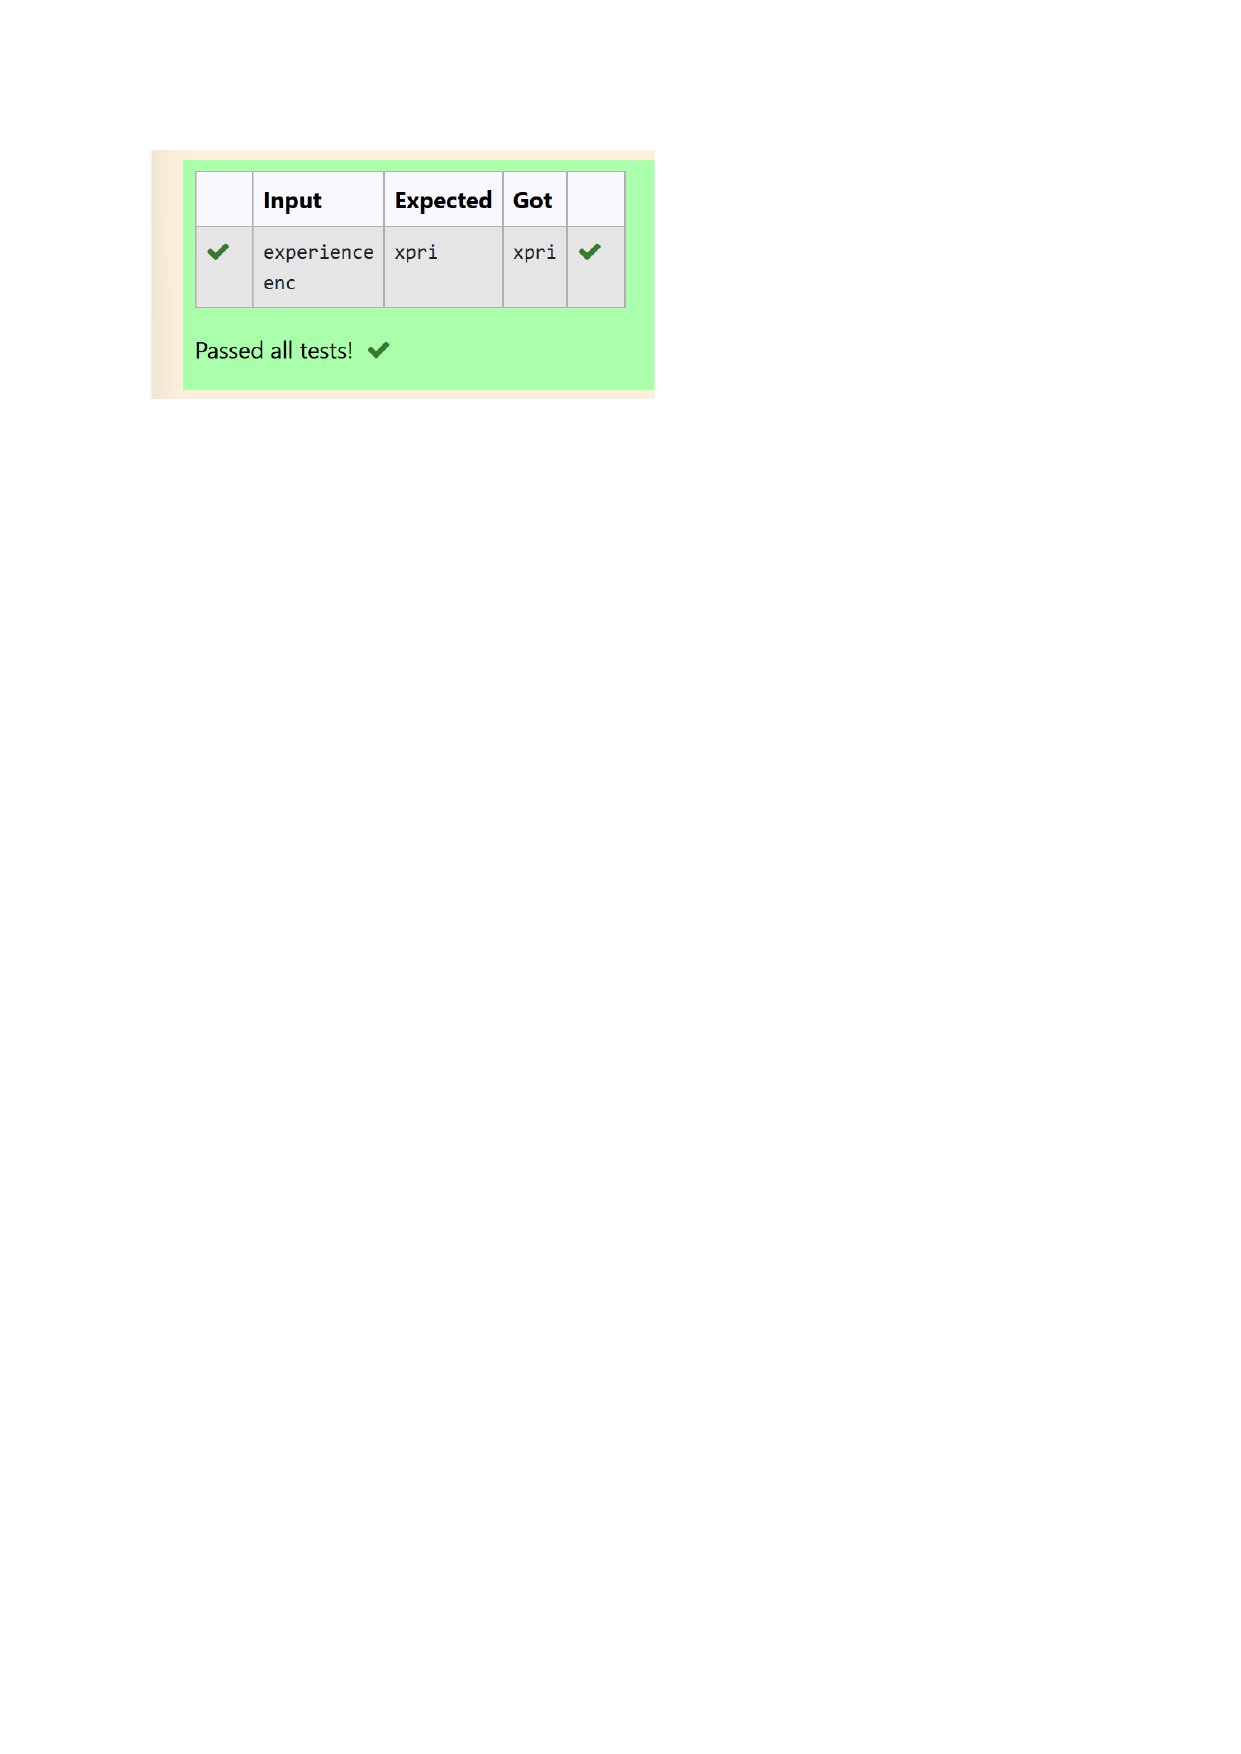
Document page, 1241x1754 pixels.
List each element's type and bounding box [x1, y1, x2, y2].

picture [150, 150, 655, 399]
